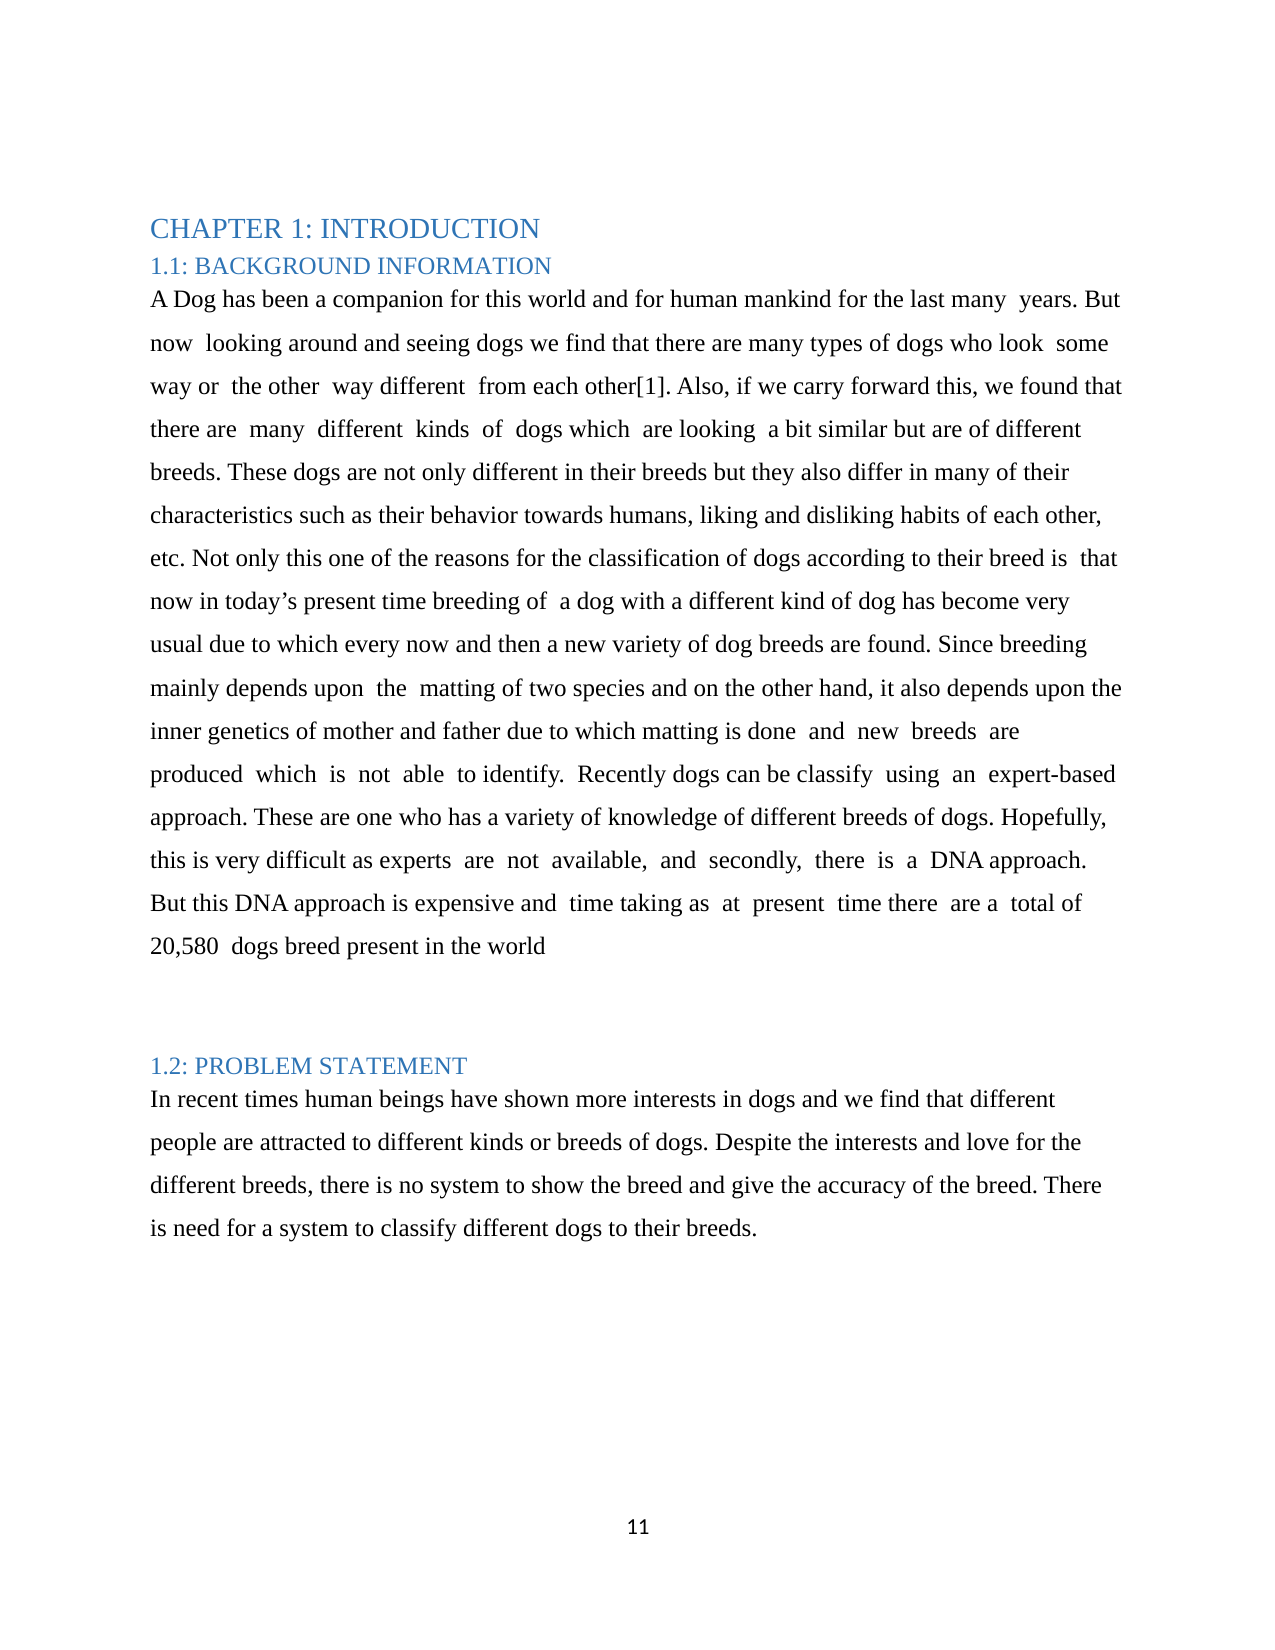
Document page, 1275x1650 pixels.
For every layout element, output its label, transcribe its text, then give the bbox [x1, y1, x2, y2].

subtitle 1.1: BACKGROUND INFORMATION [150, 251, 1125, 280]
subtitle CHAPTER 1: INTRODUCTION [150, 211, 1125, 245]
text In recent times human beings have shown more interests in dogs and we find that different people are attracted to different kinds or breeds of dogs. Despite the interests and love for the different breeds, there is no system to show the breed and give the accuracy of the breed. There is need for a system to classify different dogs to their breeds. [150, 1084, 1125, 1242]
text A Dog has been a companion for this world and for human mankind for the last many years. But now looking around and seeing dogs we find that there are many types of dogs who look some way or the other way different from each other[1]. Also, if we carry forward this, we found that there are many different kinds of dogs which are looking a bit similar but are of different breeds. These dogs are not only different in their breeds but they also differ in many of their characteristics such as their behavior towards humans, liking and disliking habits of each other, etc. Not only this one of the reasons for the classification of dogs according to their breed is that now in today’s present time breeding of a dog with a different kind of dog has become very usual due to which every now and then a new variety of dog breeds are found. Since breeding mainly depends upon the matting of two species and on the other hand, it also depends upon the inner genetics of mother and father due to which matting is done and new breeds are produced which is not able to identify. Recently dogs can be classify using an expert-based approach. These are one who has a variety of knowledge of different breeds of dogs. Hopefully, this is very difficult as experts are not available, and secondly, there is a DNA approach. But this DNA approach is expensive and time taking as at present time there are a total of 20,580 dogs breed present in the world [150, 284, 1125, 960]
subtitle 1.2: PROBLEM STATEMENT [150, 1051, 1125, 1080]
